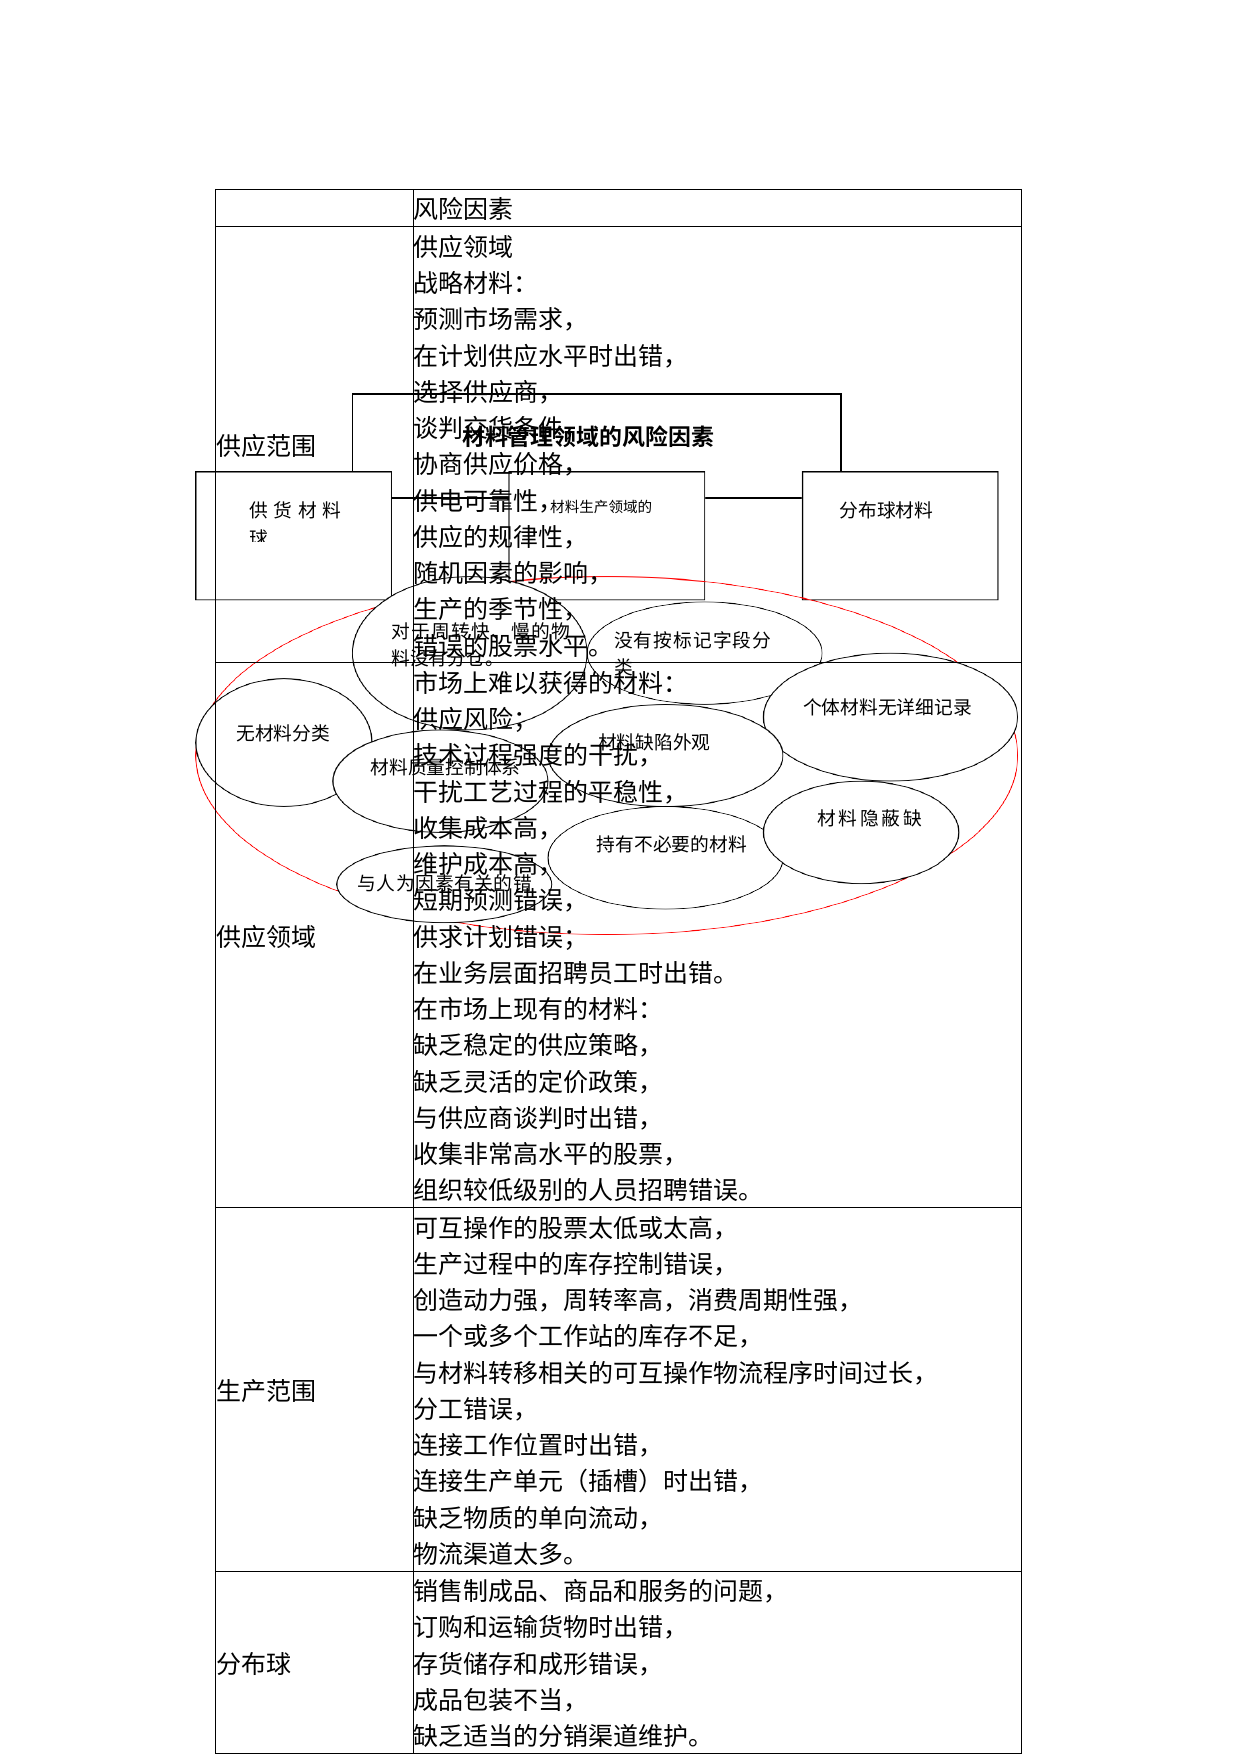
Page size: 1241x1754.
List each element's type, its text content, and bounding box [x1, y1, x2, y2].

table_cell 市场上难以获得的材料： 供应风险； 技术过程强度的干扰， 干扰工艺过程的平稳性， 收集成本高， 维护成本高， 短期预测错误， 供求计划错误； 在业务层面招聘员工时出错。 在市场上现有的材料： 缺乏稳定的供应策略， 缺乏灵活的定价政策， 与供应商谈判时出错， 收集非常高水平的股票， 组织较低级别的人员招聘错误。 [414, 663, 1021, 1207]
table_cell 供应领域 [216, 663, 413, 1207]
table_cell 可互操作的股票太低或太高， 生产过程中的库存控制错误， 创造动力强，周转率高，消费周期性强， 一个或多个工作站的库存不足， 与材料转移相关的可互操作物流程序时间过长， 分工错误， 连接工作位置时出错， 连接生产单元（插槽）时出错， 缺乏物质的单向流动， 物流渠道太多。 [414, 1208, 1021, 1571]
table_header 风险因素 [414, 190, 1021, 226]
table_header [216, 190, 413, 226]
table_cell 分布球 [216, 1572, 413, 1753]
table_cell 供应领域 战略材料： 预测市场需求， 在计划供应水平时出错， 选择供应商， 谈判交货条件， 协商供应价格， 供电可靠性， 供应的规律性， 随机因素的影响， 生产的季节性， 错误的股票水平。 [414, 227, 1021, 662]
picture [195, 471, 215, 935]
table_cell 销售制成品、商品和服务的问题， 订购和运输货物时出错， 存货储存和成形错误， 成品包装不当， 缺乏适当的分销渠道维护。 [414, 1572, 1021, 1753]
table_cell 供应范围 [216, 227, 413, 662]
table_cell 生产范围 [216, 1208, 413, 1571]
